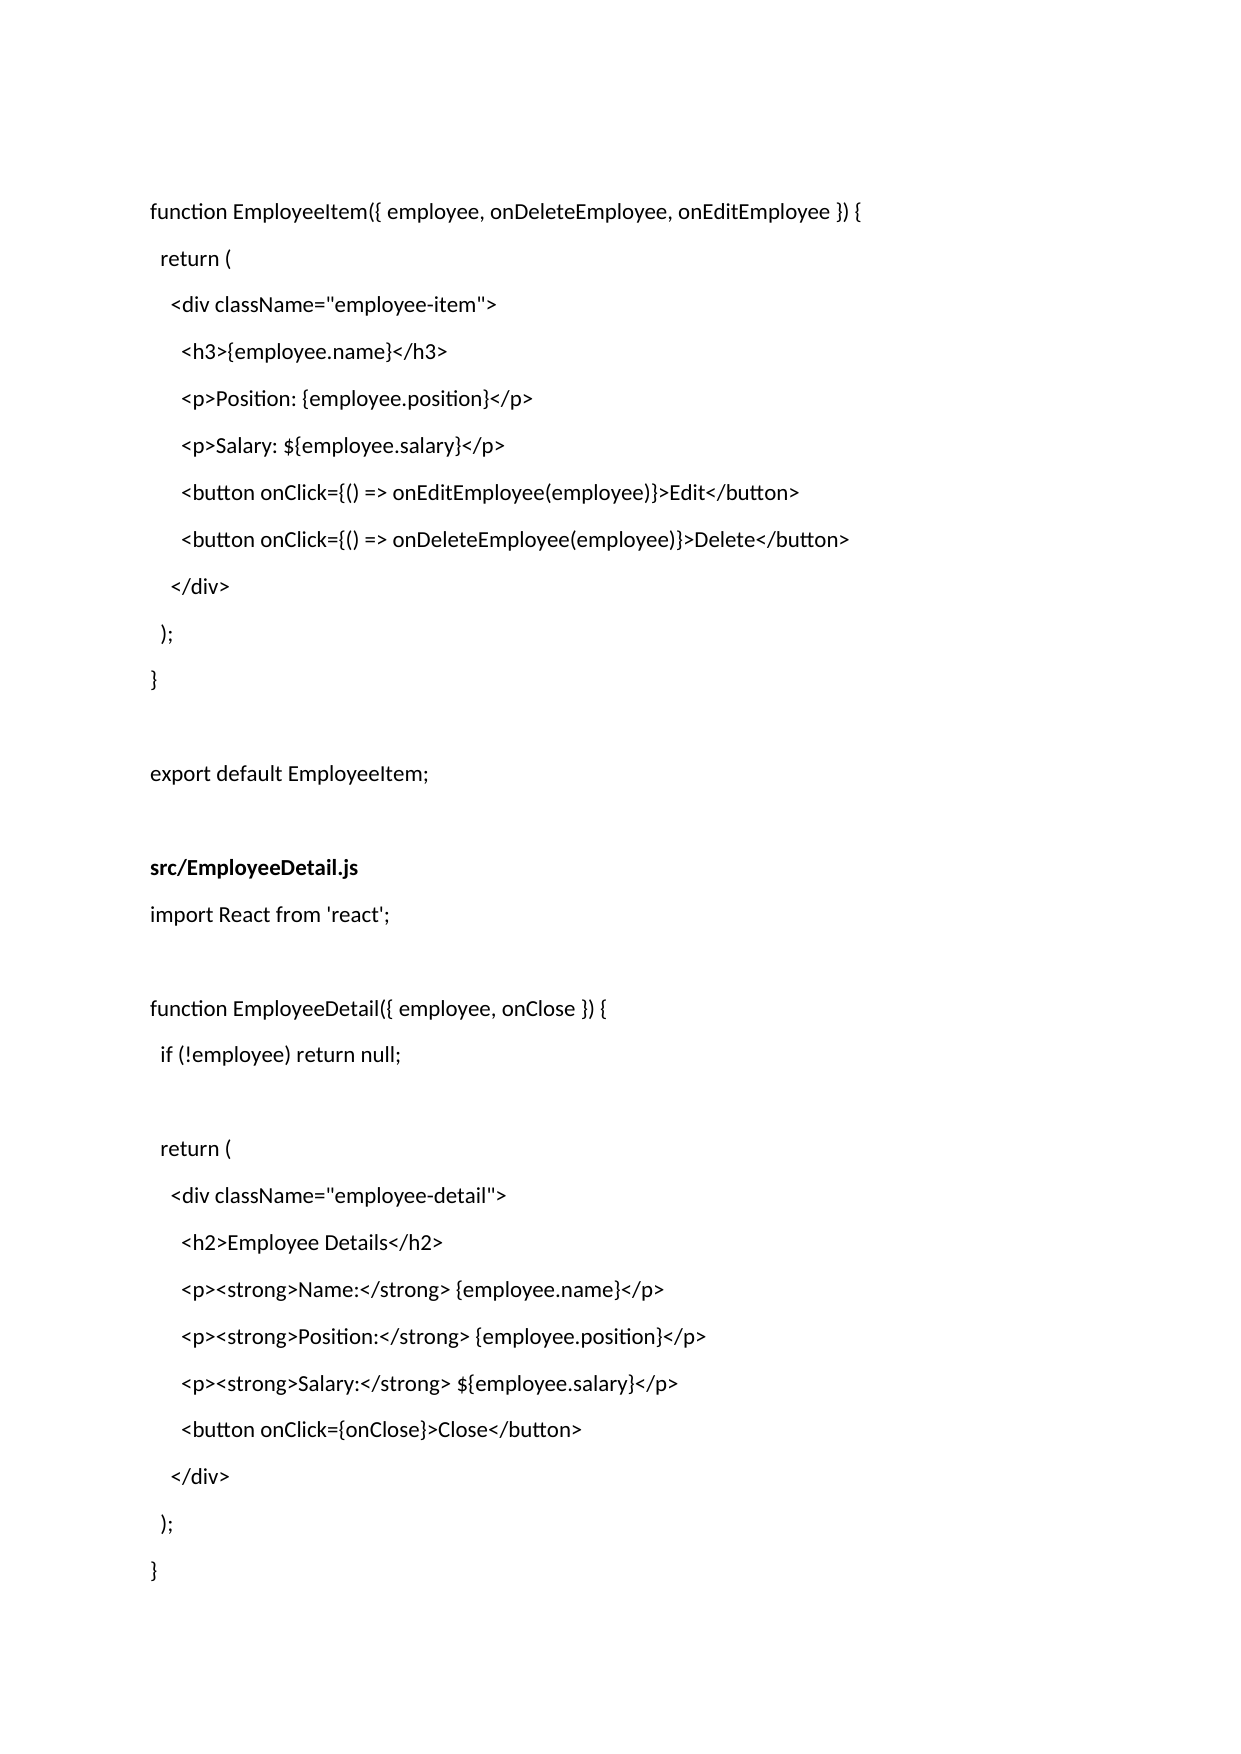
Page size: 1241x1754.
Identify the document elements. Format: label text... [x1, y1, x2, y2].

text <h2>Employee Details</h2> [150, 1228, 1090, 1256]
text <button onClick={() => onDeleteEmployee(employee)}>Delete</button> [150, 525, 1090, 553]
text import React from 'react'; [150, 900, 1090, 928]
text <button onClick={() => onEditEmployee(employee)}>Edit</button> [150, 478, 1090, 506]
text </div> [150, 572, 1090, 600]
text <h3>{employee.name}</h3> [150, 337, 1090, 366]
text <p>Position: {employee.position}</p> [150, 384, 1090, 412]
text } [150, 666, 1090, 694]
text </div> [150, 1462, 1090, 1491]
text if (!employee) return null; [150, 1041, 1090, 1069]
text src/EmployeeDetail.js [150, 853, 1090, 881]
text function EmployeeItem({ employee, onDeleteEmployee, onEditEmployee }) { [150, 197, 1090, 225]
text ); [150, 619, 1090, 647]
text ); [150, 1509, 1090, 1537]
text } [150, 1556, 1090, 1584]
text <p><strong>Position:</strong> {employee.position}</p> [150, 1322, 1090, 1350]
text <p>Salary: ${employee.salary}</p> [150, 431, 1090, 459]
text return ( [150, 1134, 1090, 1162]
text <div className="employee-detail"> [150, 1181, 1090, 1209]
text <p><strong>Salary:</strong> ${employee.salary}</p> [150, 1369, 1090, 1397]
text return ( [150, 244, 1090, 272]
text export default EmployeeItem; [150, 759, 1090, 787]
text <div className="employee-item"> [150, 291, 1090, 319]
text function EmployeeDetail({ employee, onClose }) { [150, 994, 1090, 1022]
text <p><strong>Name:</strong> {employee.name}</p> [150, 1275, 1090, 1303]
text <button onClick={onClose}>Close</button> [150, 1416, 1090, 1444]
